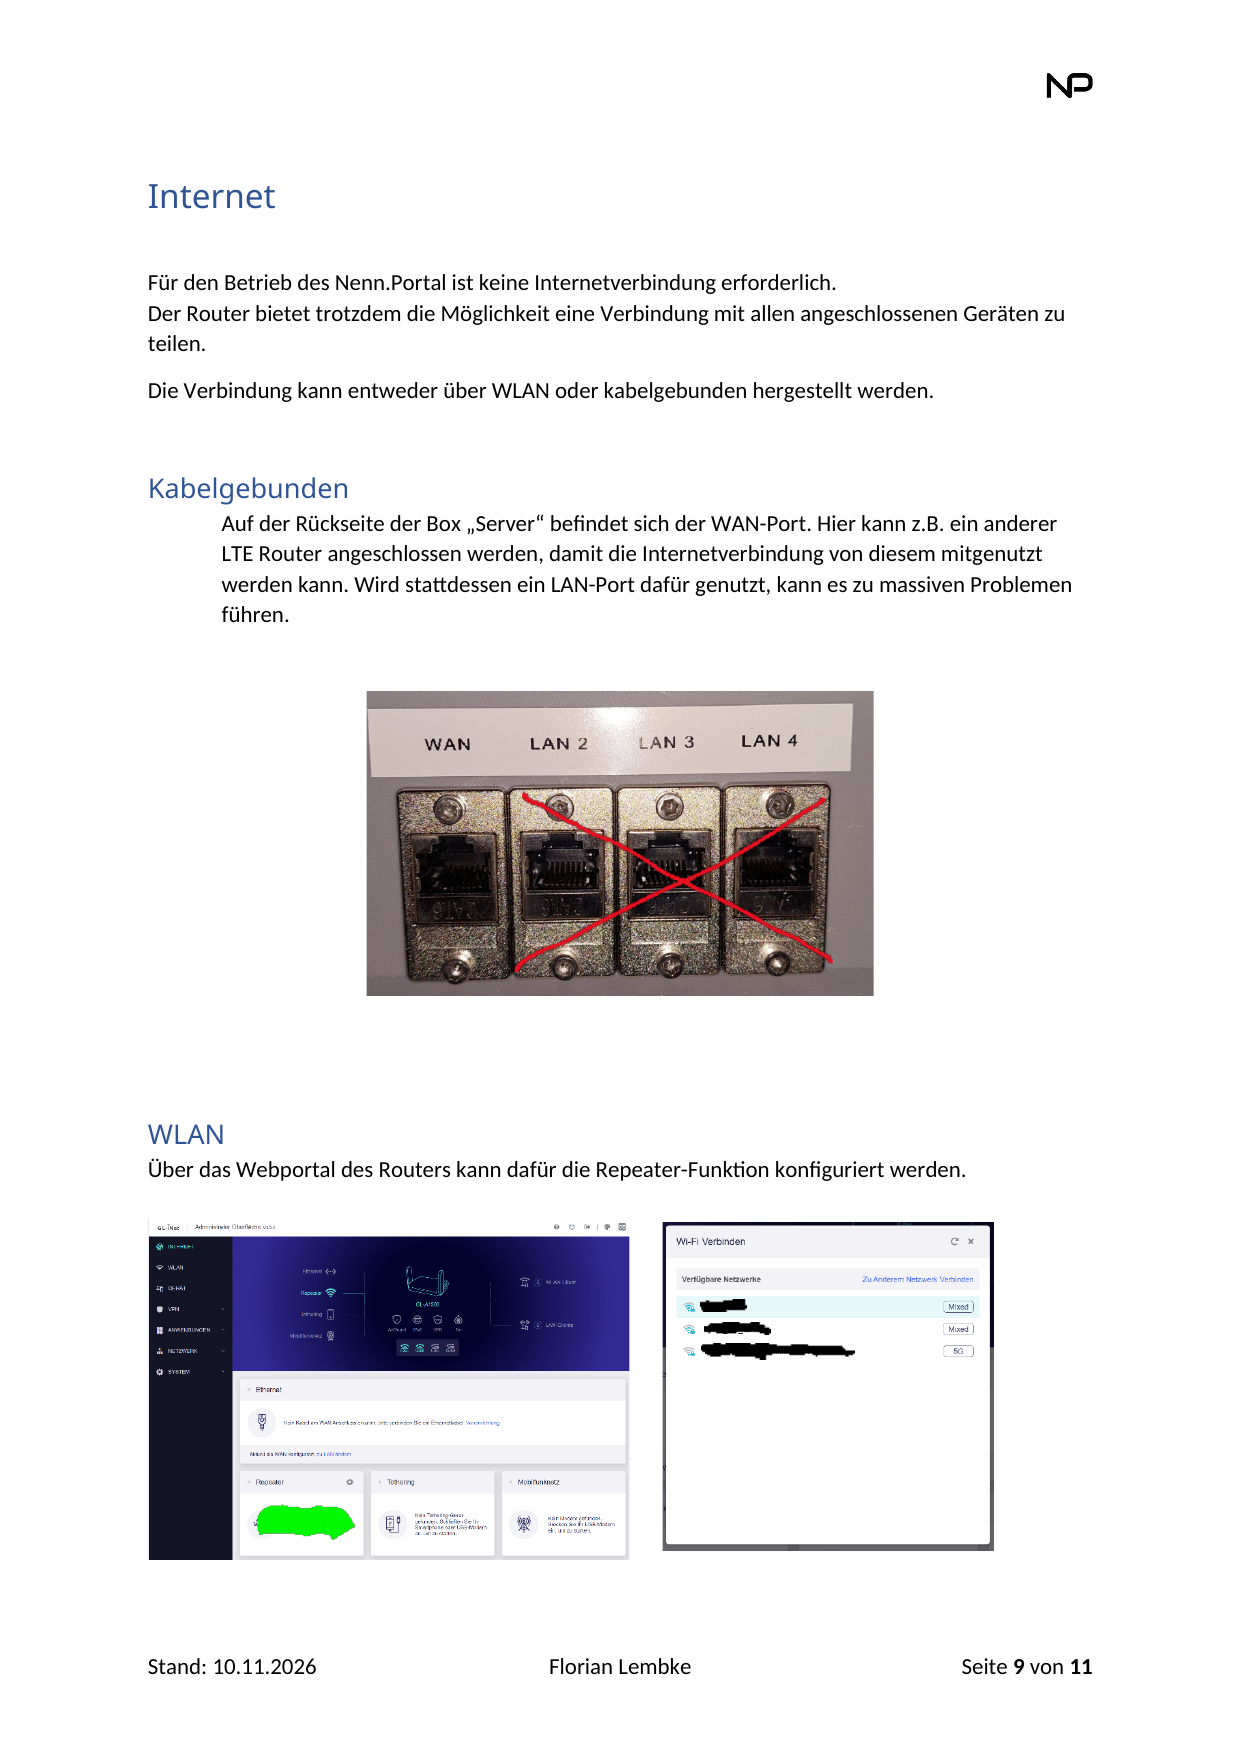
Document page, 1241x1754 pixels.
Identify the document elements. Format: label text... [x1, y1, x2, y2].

text Die Verbindung kann entweder über WLAN oder kabelgebunden hergestellt werden. [148, 376, 1093, 404]
picture [147, 1218, 630, 1560]
text Auf der Rückseite der Box „Server“ befindet sich der WAN-Port. Hier kann z.B. ein anderer LTE Router angeschlossen werden, damit die Internetverbindung von diesem mitgenutzt werden kann. Wird stattdessen ein LAN-Port dafür genutzt, kann es zu massiven Problemen führen. [221, 509, 1093, 628]
picture [366, 691, 874, 996]
picture [1046, 73, 1093, 98]
subtitle Kabelgebunden [148, 469, 1093, 506]
text Für den Betrieb des Nenn.Portal ist keine Internetverbindung erforderlich. Der Router bietet trotzdem die Möglichkeit eine Verbindung mit allen angeschlossenen Geräten zu teilen. [148, 268, 1093, 357]
subtitle WLAN [148, 1116, 1093, 1152]
picture [662, 1222, 994, 1551]
subtitle Internet [148, 173, 1093, 218]
text Über das Webportal des Routers kann dafür die Repeater-Funktion konfiguriert werden. [148, 1155, 1093, 1183]
